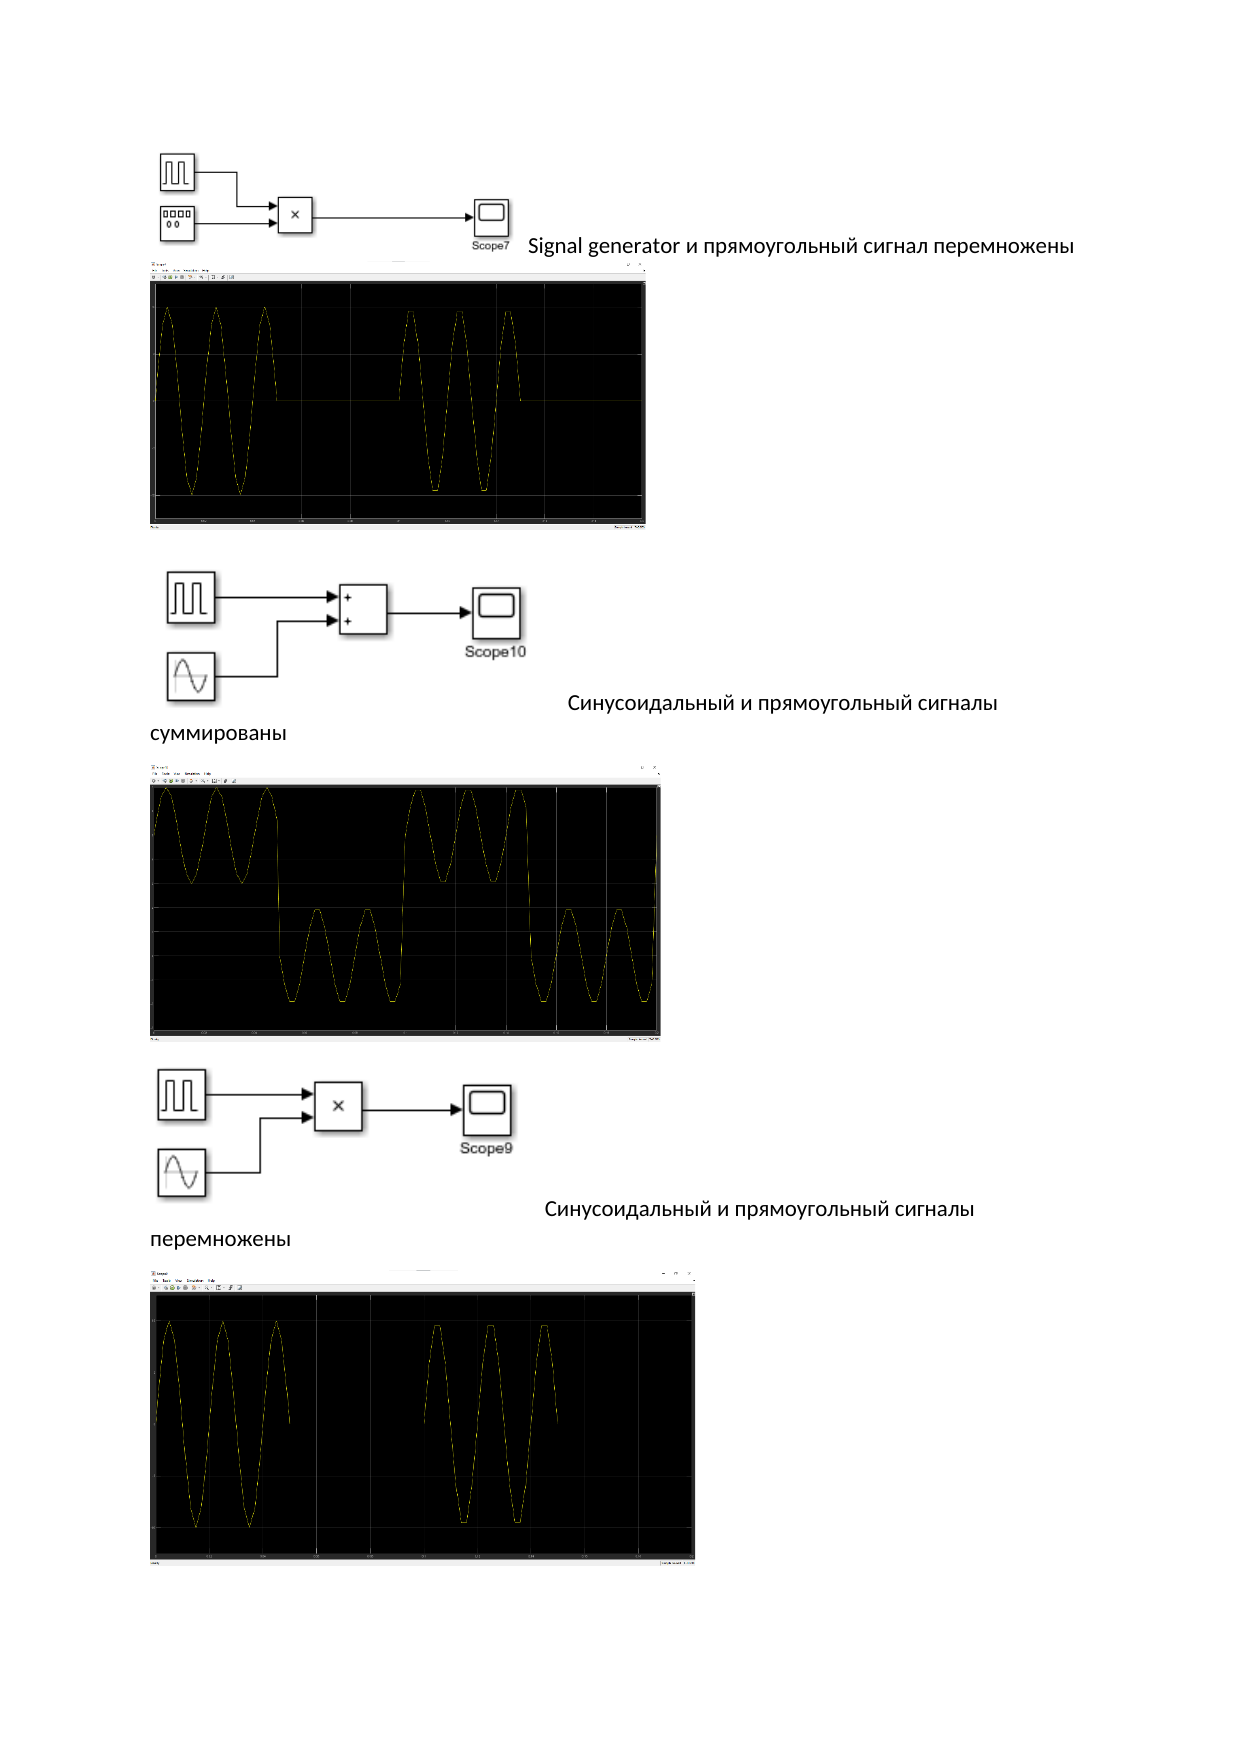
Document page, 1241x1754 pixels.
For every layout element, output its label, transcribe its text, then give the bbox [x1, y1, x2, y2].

picture [150, 548, 568, 711]
picture [150, 1270, 696, 1566]
picture [150, 261, 646, 530]
picture [150, 765, 661, 1042]
picture [150, 150, 528, 254]
picture [150, 1060, 540, 1216]
